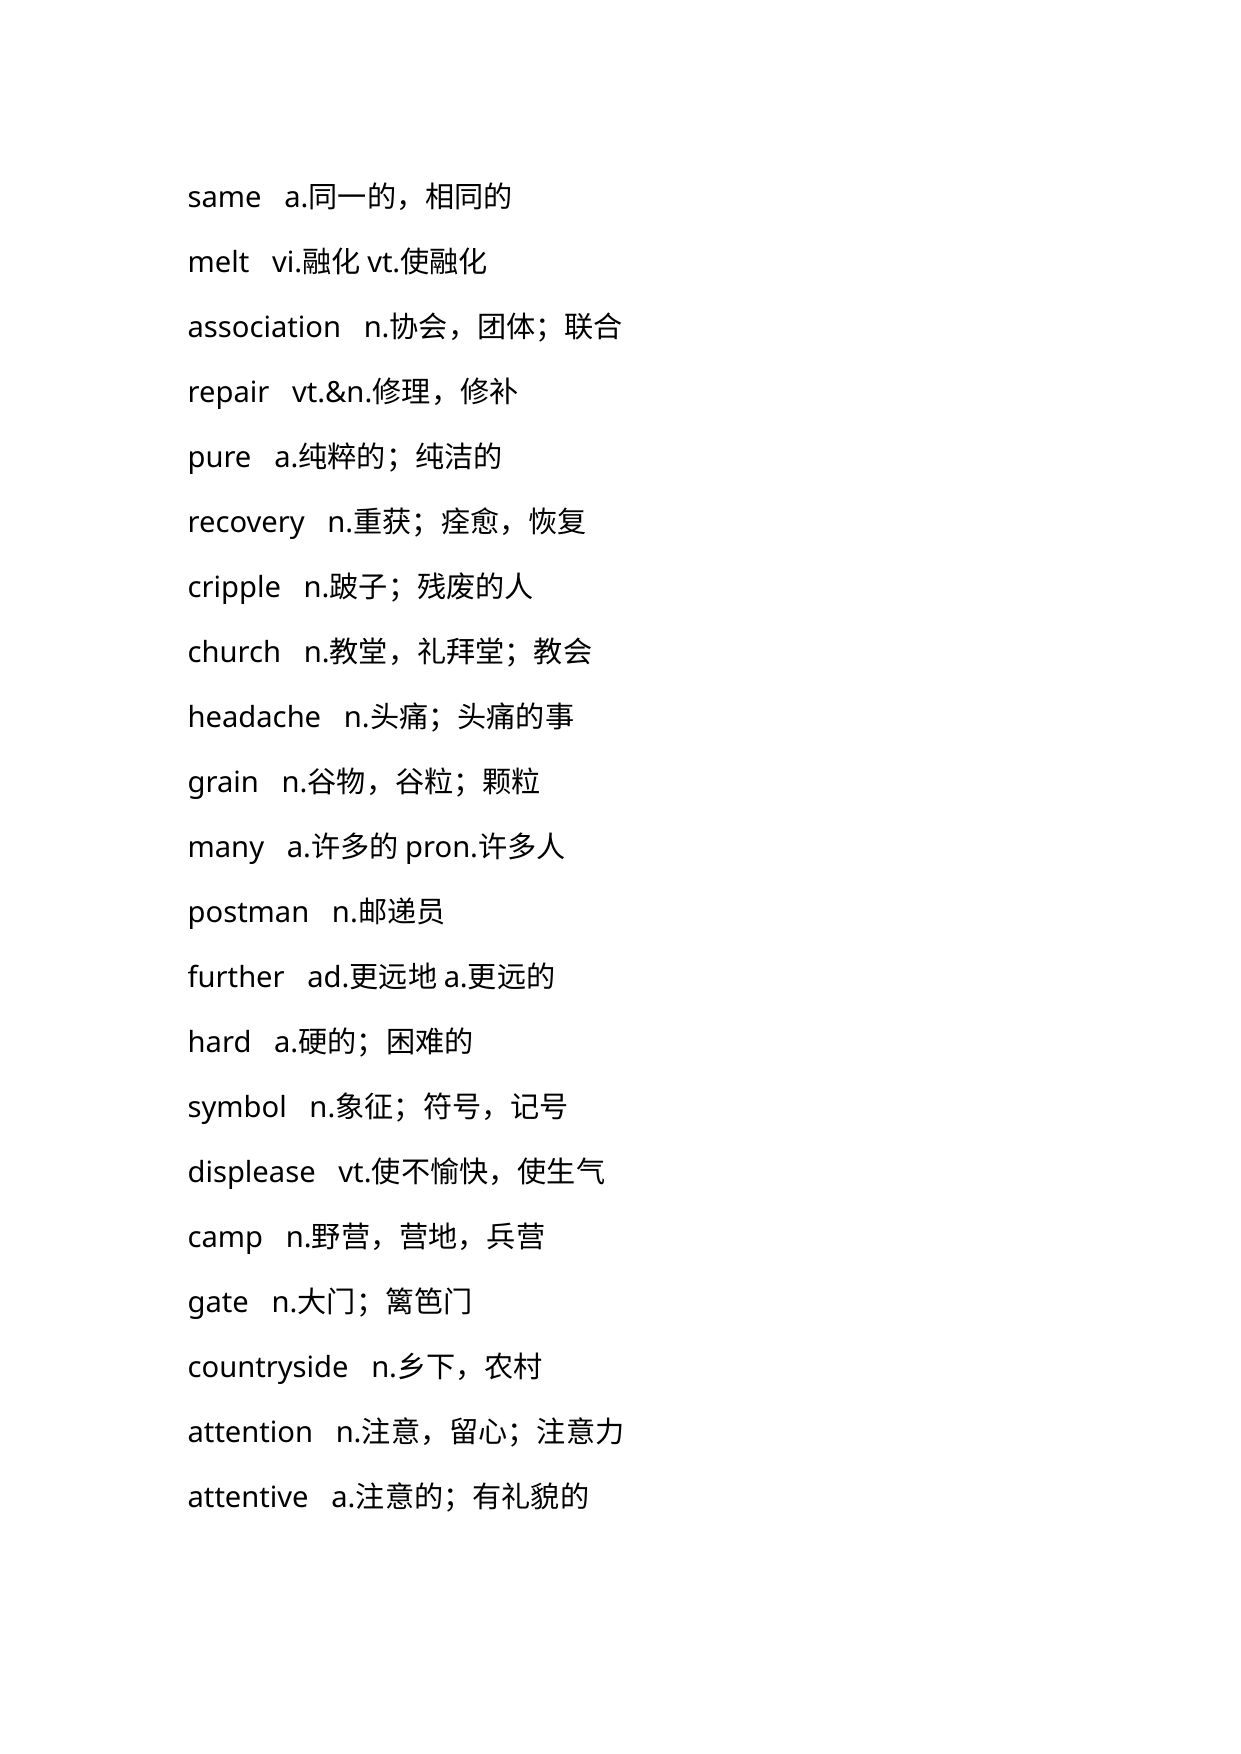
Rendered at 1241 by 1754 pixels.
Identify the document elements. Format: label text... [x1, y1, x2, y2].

text association n.协会，团体；联合 [187, 292, 1053, 357]
text cripple n.跛子；残废的人 [187, 552, 1053, 617]
text many a.许多的 pron.许多人 [187, 812, 1053, 877]
text repair vt.&n.修理，修补 [187, 357, 1053, 422]
text recovery n.重获；痊愈，恢复 [187, 487, 1053, 552]
text hard a.硬的；困难的 [187, 1007, 1053, 1072]
text pure a.纯粹的；纯洁的 [187, 422, 1053, 487]
text church n.教堂，礼拜堂；教会 [187, 617, 1053, 682]
text gate n.大门；篱笆门 [187, 1267, 1053, 1332]
text same a.同一的，相同的 [187, 162, 1053, 227]
text melt vi.融化 vt.使融化 [187, 227, 1053, 292]
text countryside n.乡下，农村 [187, 1332, 1053, 1397]
text camp n.野营，营地，兵营 [187, 1202, 1053, 1267]
text further ad.更远地 a.更远的 [187, 942, 1053, 1007]
text symbol n.象征；符号，记号 [187, 1072, 1053, 1137]
text displease vt.使不愉快，使生气 [187, 1137, 1053, 1202]
text grain n.谷物，谷粒；颗粒 [187, 747, 1053, 812]
text postman n.邮递员 [187, 877, 1053, 942]
text attention n.注意，留心；注意力 [187, 1397, 1053, 1462]
text headache n.头痛；头痛的事 [187, 682, 1053, 747]
text attentive a.注意的；有礼貌的 [187, 1462, 1053, 1527]
